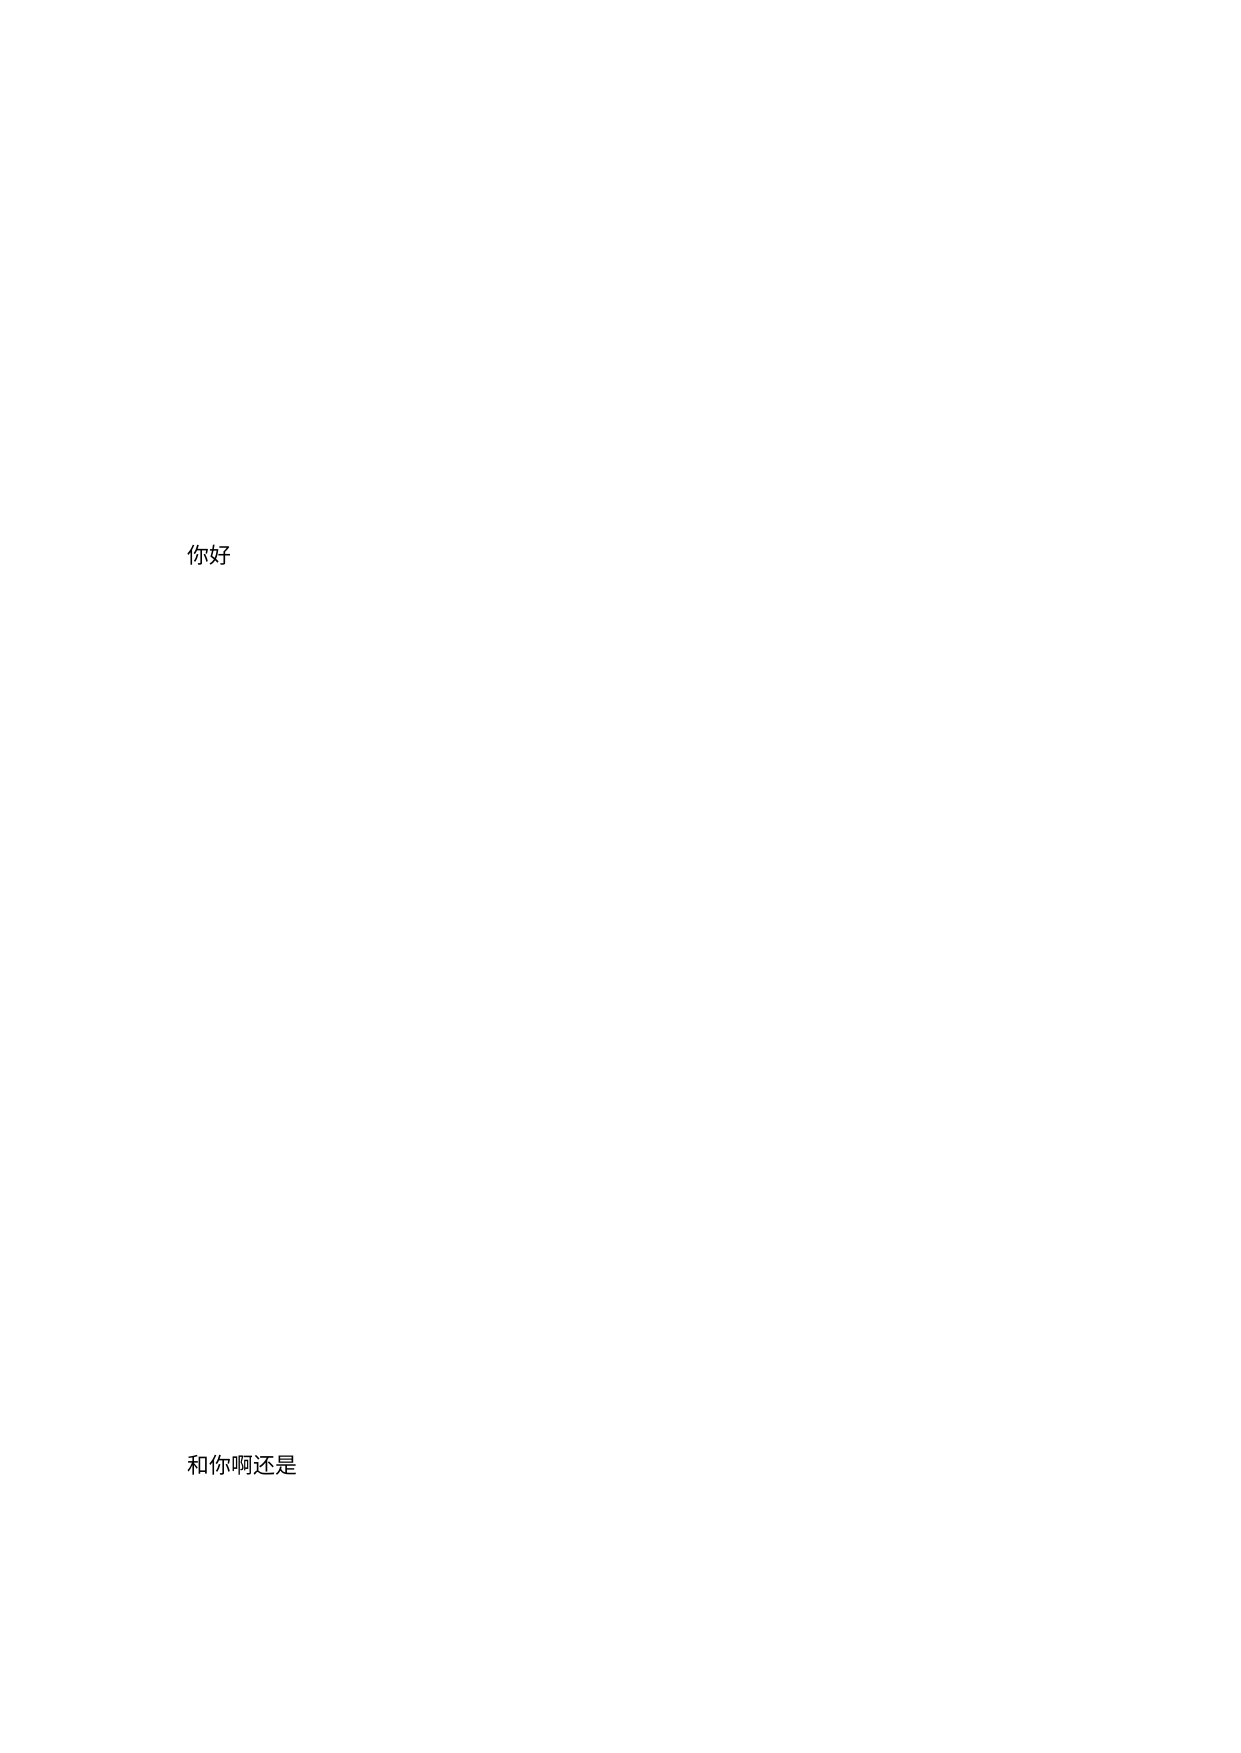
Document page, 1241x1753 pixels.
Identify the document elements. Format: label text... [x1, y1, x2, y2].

text 你好 [187, 543, 260, 568]
text 和你啊还是 [187, 1453, 333, 1478]
